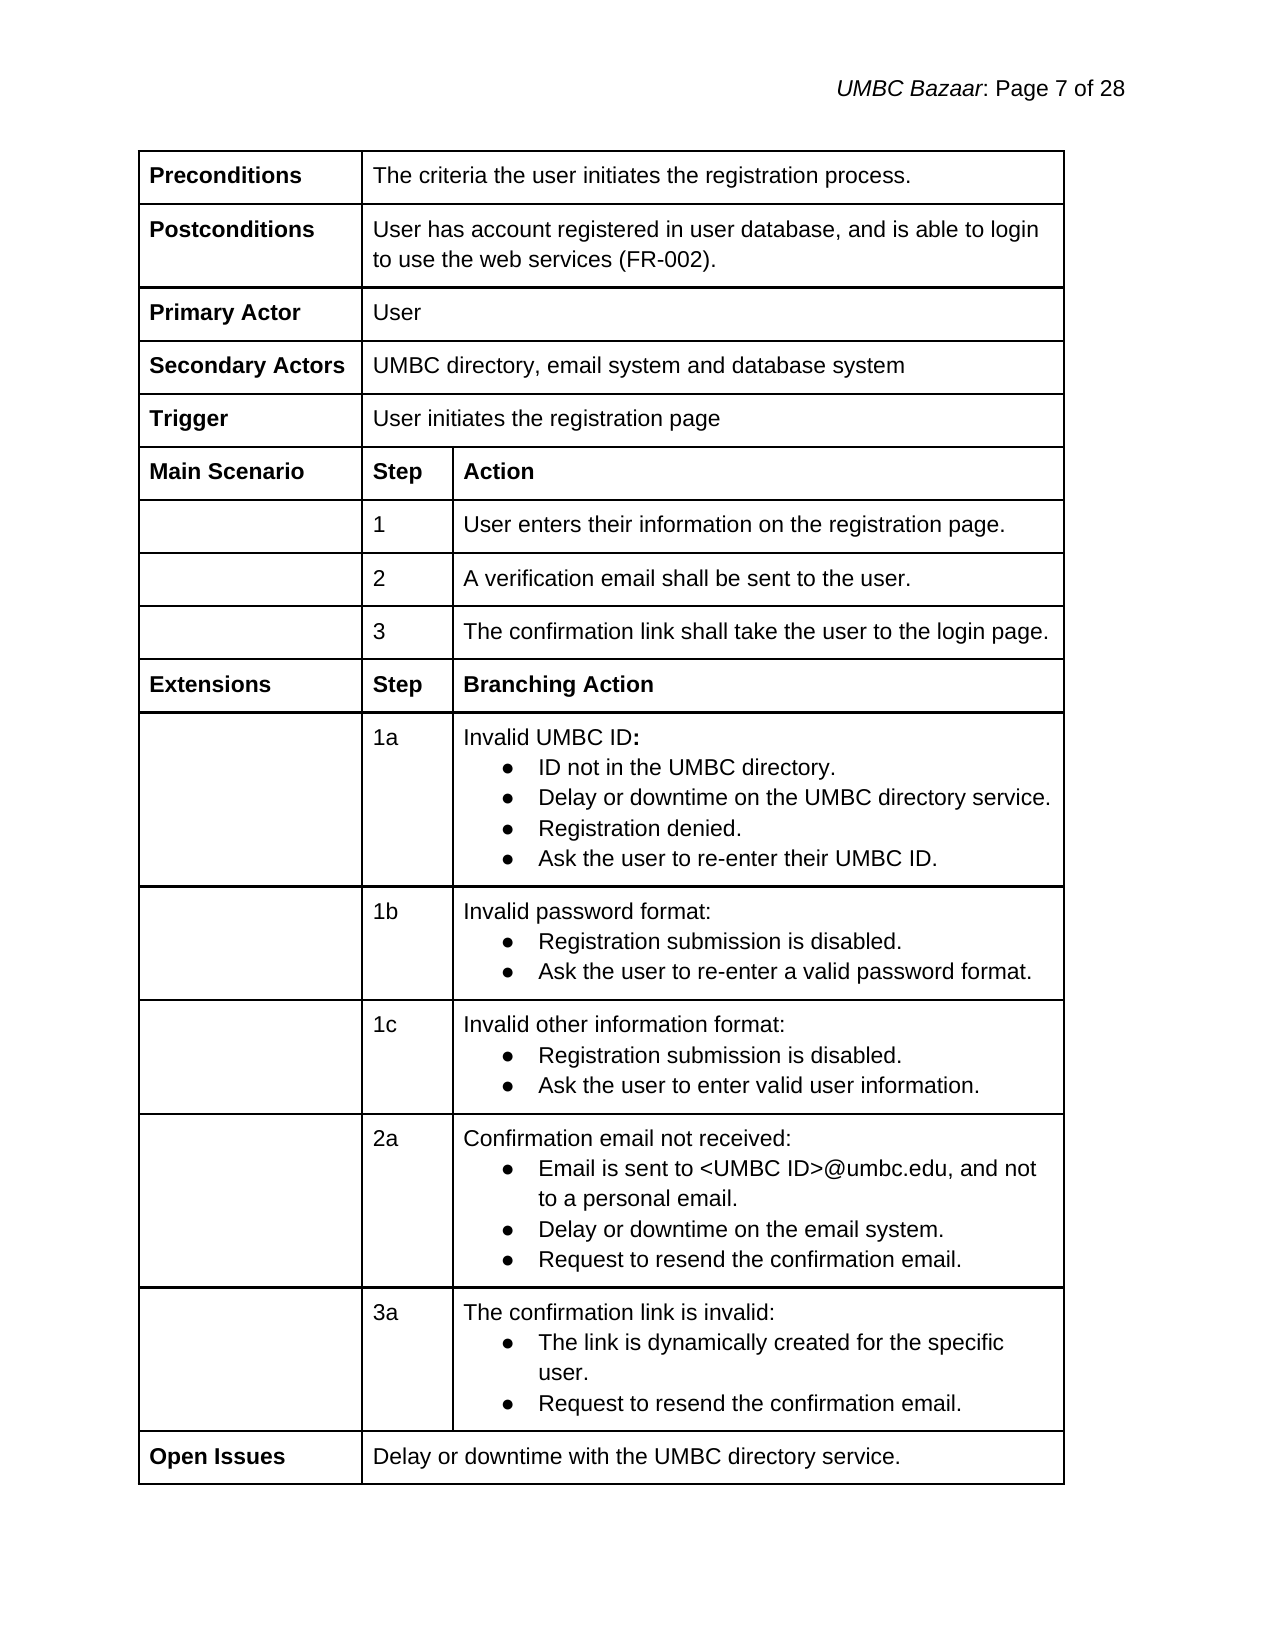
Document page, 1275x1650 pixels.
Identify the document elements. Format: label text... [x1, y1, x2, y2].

table_cell Action [454, 448, 1063, 499]
table_cell The criteria the user initiates the registration process. [363, 152, 1063, 203]
table_cell 3 [363, 607, 452, 658]
table_cell 1a [363, 714, 452, 885]
table_cell [140, 1289, 361, 1430]
table_cell The confirmation link shall take the user to the login page. [454, 607, 1063, 658]
table_cell User has account registered in user database, and is able to login to use the web services (FR-002). [363, 205, 1063, 286]
table_cell Main Scenario [140, 448, 361, 499]
table_cell Invalid password format: Registration submission is disabled. Ask the user to re-enter a valid password format. [454, 888, 1063, 999]
table_cell Postconditions [140, 205, 361, 286]
table_cell User [363, 289, 1063, 339]
table_cell Primary Actor [140, 289, 361, 339]
table_cell Secondary Actors [140, 342, 361, 393]
table_cell Invalid UMBC ID: ID not in the UMBC directory. Delay or downtime on the UMBC directory service. Registration denied. Ask the user to re-enter their UMBC ID. [454, 714, 1063, 885]
table_cell 1b [363, 888, 452, 999]
table_cell The confirmation link is invalid: The link is dynamically created for the specific user. Request to resend the confirmation email. [454, 1289, 1063, 1430]
table_cell [140, 888, 361, 999]
table_cell 1c [363, 1001, 452, 1112]
table_cell Step [363, 448, 452, 499]
table_cell [140, 1115, 361, 1286]
table_cell [140, 607, 361, 658]
table_cell Step [363, 660, 452, 711]
table_cell Extensions [140, 660, 361, 711]
table_cell User enters their information on the registration page. [454, 501, 1063, 552]
table_cell Open Issues [140, 1432, 361, 1483]
table_cell UMBC directory, email system and database system [363, 342, 1063, 393]
table_cell [140, 501, 361, 552]
table_cell Preconditions [140, 152, 361, 203]
table_cell 1 [363, 501, 452, 552]
table_cell 3a [363, 1289, 452, 1430]
table_cell 2a [363, 1115, 452, 1286]
table_cell [140, 1001, 361, 1112]
table_cell 2 [363, 554, 452, 605]
table_cell User initiates the registration page [363, 395, 1063, 446]
table_cell Branching Action [454, 660, 1063, 711]
table_cell A verification email shall be sent to the user. [454, 554, 1063, 605]
table_cell Trigger [140, 395, 361, 446]
table_cell [140, 554, 361, 605]
table_cell Confirmation email not received: Email is sent to <UMBC ID>@umbc.edu, and not to a personal email. Delay or downtime on the email system. Request to resend the confirmation email. [454, 1115, 1063, 1286]
table_cell [140, 714, 361, 885]
table_cell Invalid other information format: Registration submission is disabled. Ask the user to enter valid user information. [454, 1001, 1063, 1112]
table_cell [363, 1432, 1063, 1483]
